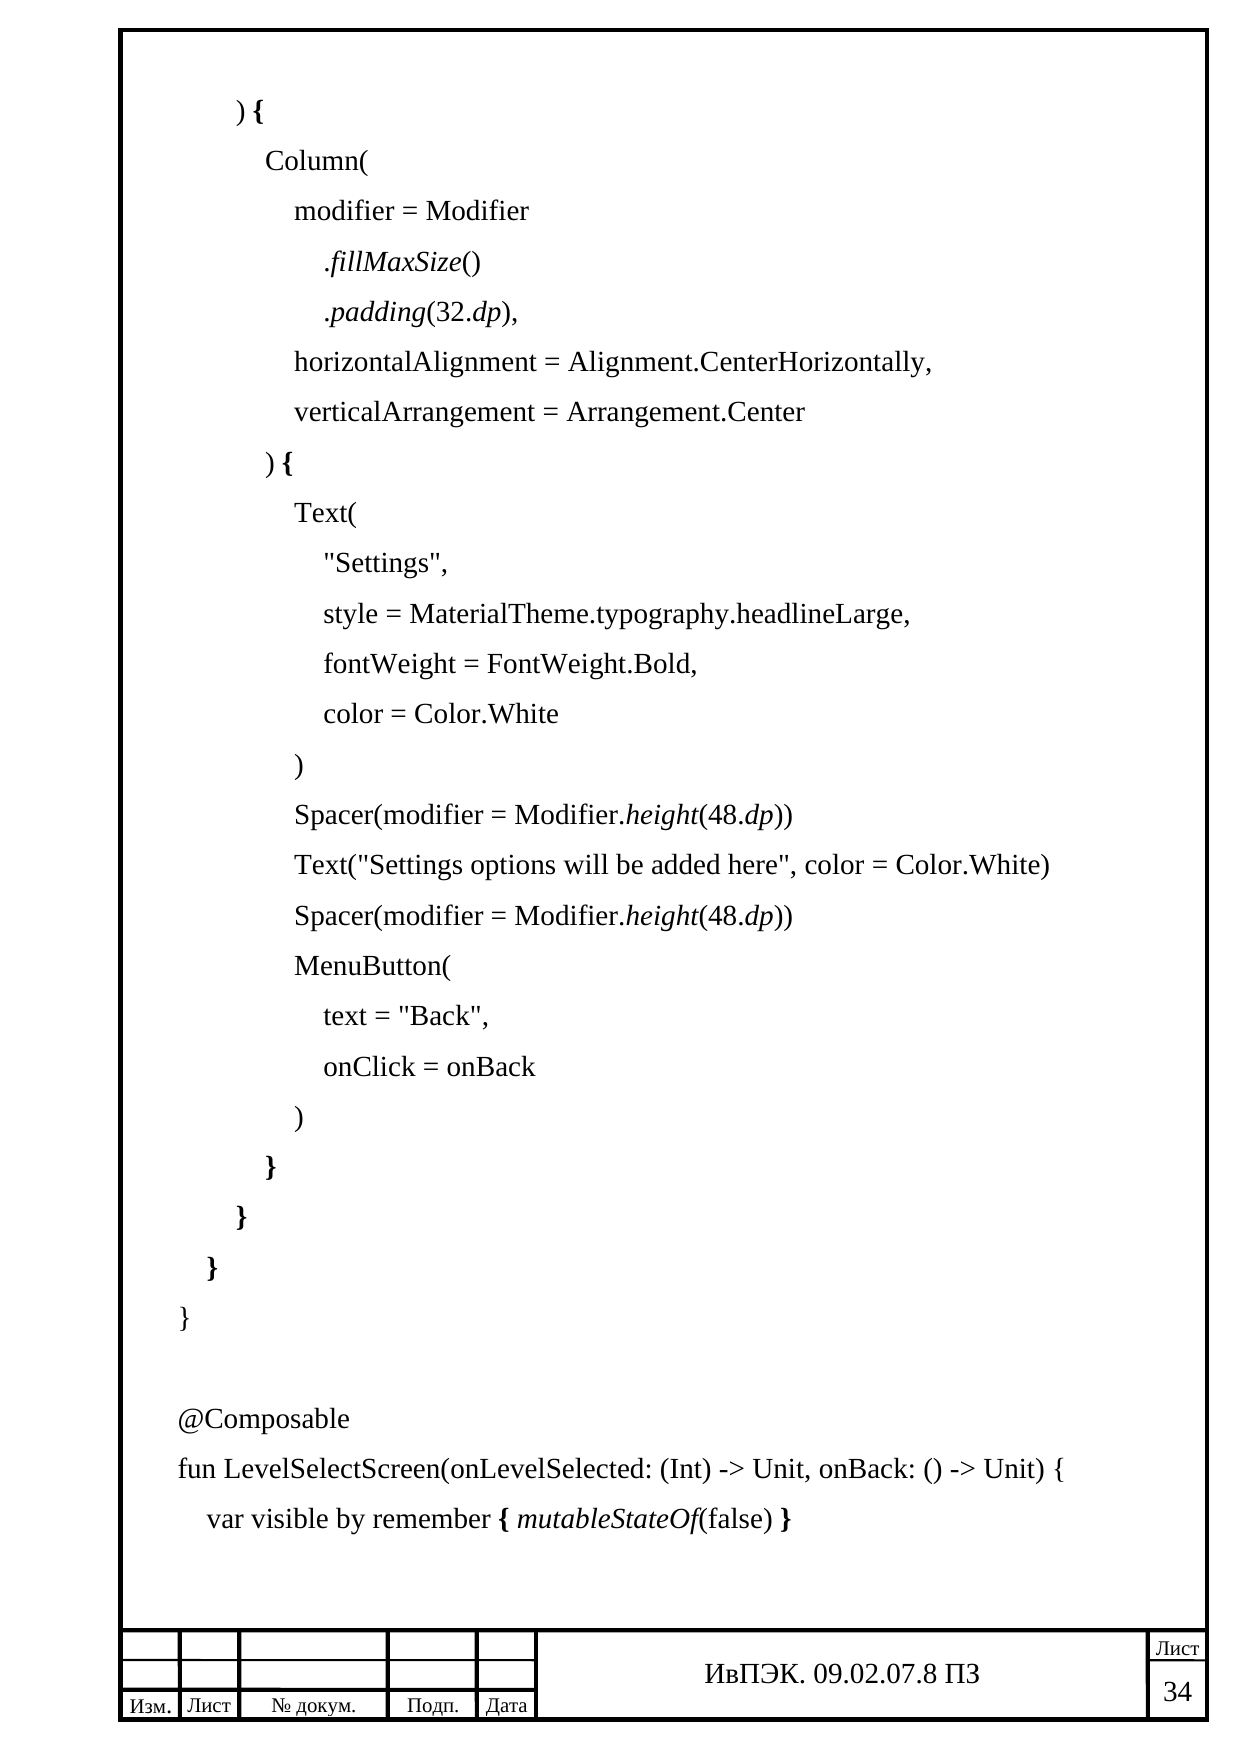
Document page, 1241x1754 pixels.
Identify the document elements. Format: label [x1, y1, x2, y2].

text [177, 93, 1181, 1535]
